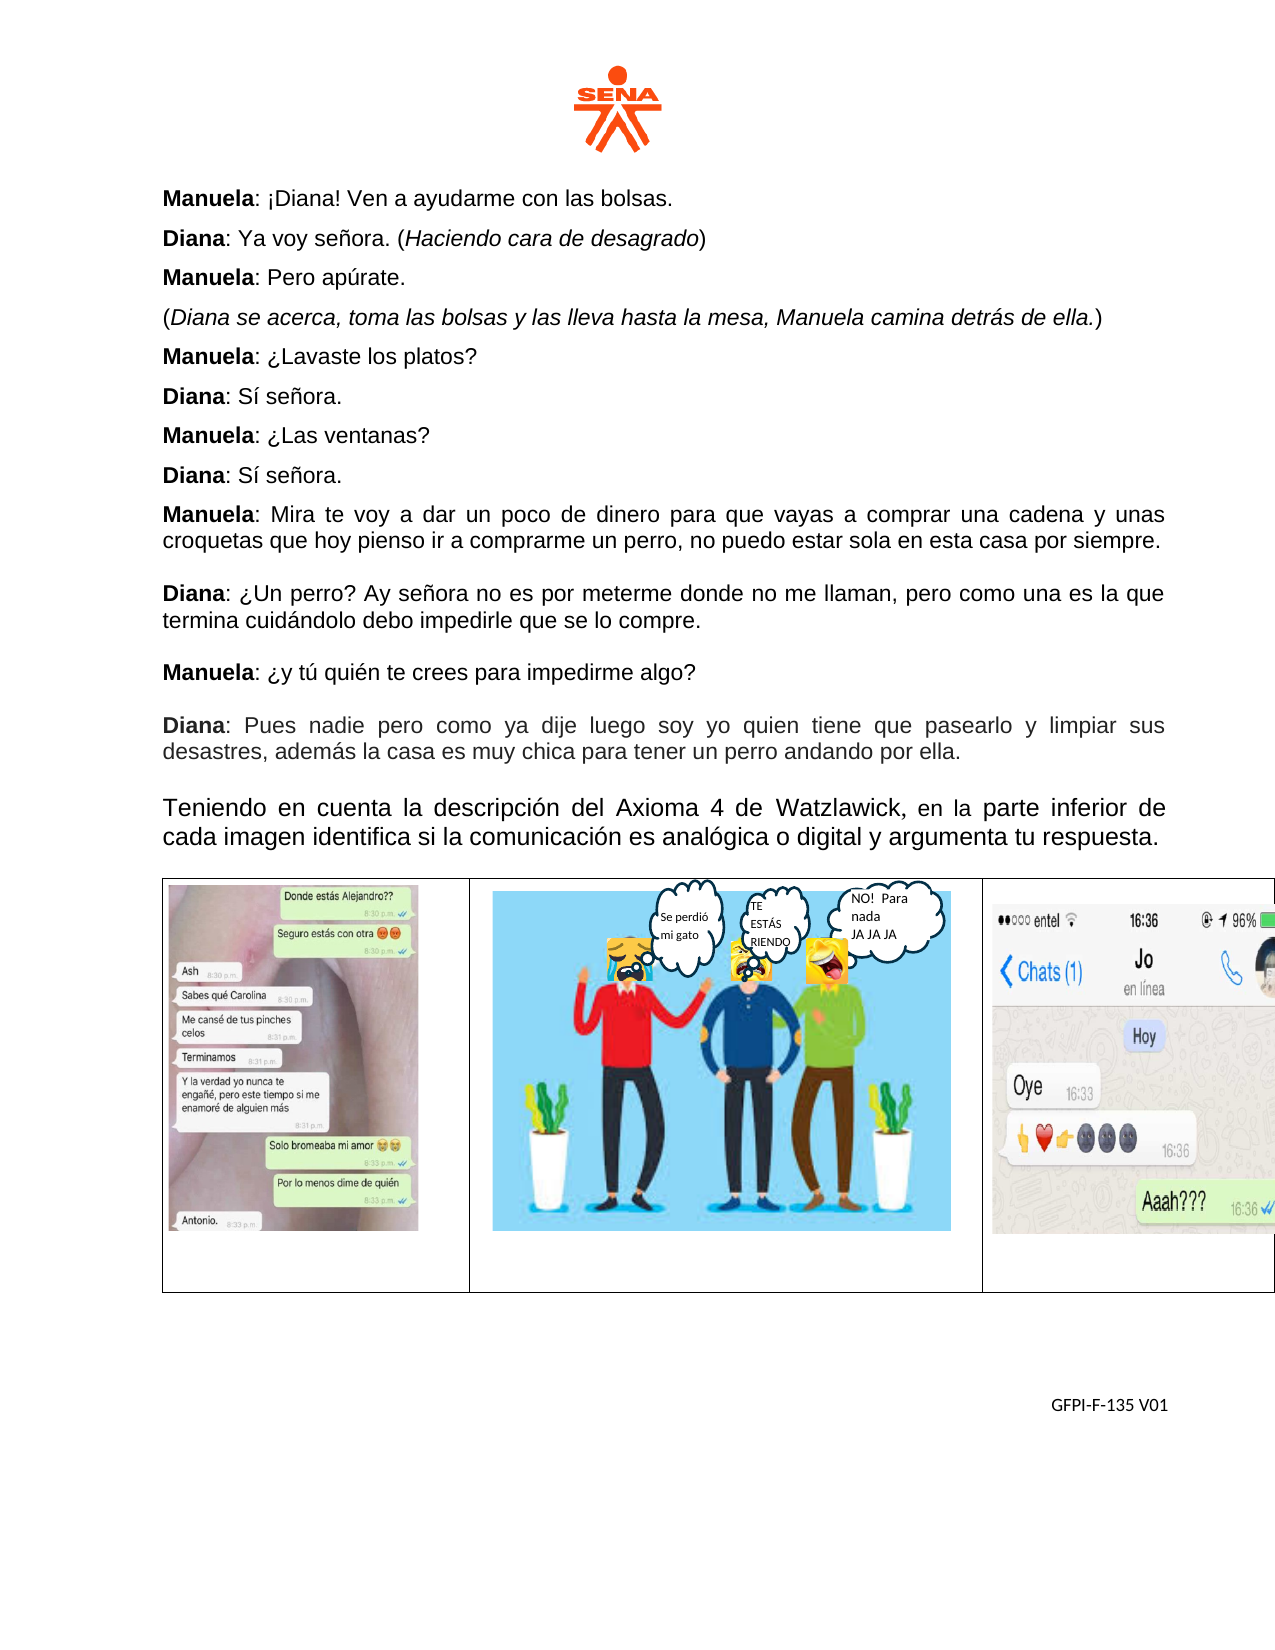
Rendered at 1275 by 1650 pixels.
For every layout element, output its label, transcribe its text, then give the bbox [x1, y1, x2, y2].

table_header [983, 879, 1274, 1292]
picture [492, 891, 951, 1231]
text Manuela: Mira te voy a dar un poco de dinero para que vayas a comprar una cadena y unas croquetas que hoy pienso ir a comprarme un perro, no puedo estar sola en esta casa por siempre. [162, 501, 1167, 554]
text Diana: Pues nadie pero como ya dije luego soy yo quien tiene que pasearlo y limpiar sus desastres, además la casa es muy chica para tener un perro andando por ella. [162, 712, 1167, 765]
table_header [163, 879, 469, 1292]
text Manuela: ¡Diana! Ven a ayudarme con las bolsas. [162, 185, 1167, 212]
text Teniendo en cuenta la descripción del Axioma 4 de Watzlawick, en la parte inferior de cada imagen identifica si la comunicación es analógica o digital y argumenta tu respuesta. [162, 793, 1167, 851]
text Manuela: ¿y tú quién te crees para impedirme algo? [162, 659, 1167, 686]
text Diana: Ya voy señora. (Haciendo cara de desagrado) [162, 225, 1167, 251]
text (Diana se acerca, toma las bolsas y las lleva hasta la mesa, Manuela camina detrás de ella.) [162, 304, 1167, 330]
text Manuela: Pero apúrate. [162, 264, 1167, 291]
picture [168, 885, 419, 1231]
picture [564, 62, 668, 157]
text Manuela: ¿Las ventanas? [162, 422, 1167, 448]
picture [992, 904, 1275, 1234]
text Diana: Sí señora. [162, 383, 1167, 409]
text Diana: Sí señora. [162, 462, 1167, 488]
text Diana: ¿Un perro? Ay señora no es por meterme donde no me llaman, pero como una es la que termina cuidándolo debo impedirle que se lo compre. [162, 580, 1167, 633]
text Manuela: ¿Lavaste los platos? [162, 343, 1167, 369]
table_header [470, 879, 982, 1292]
